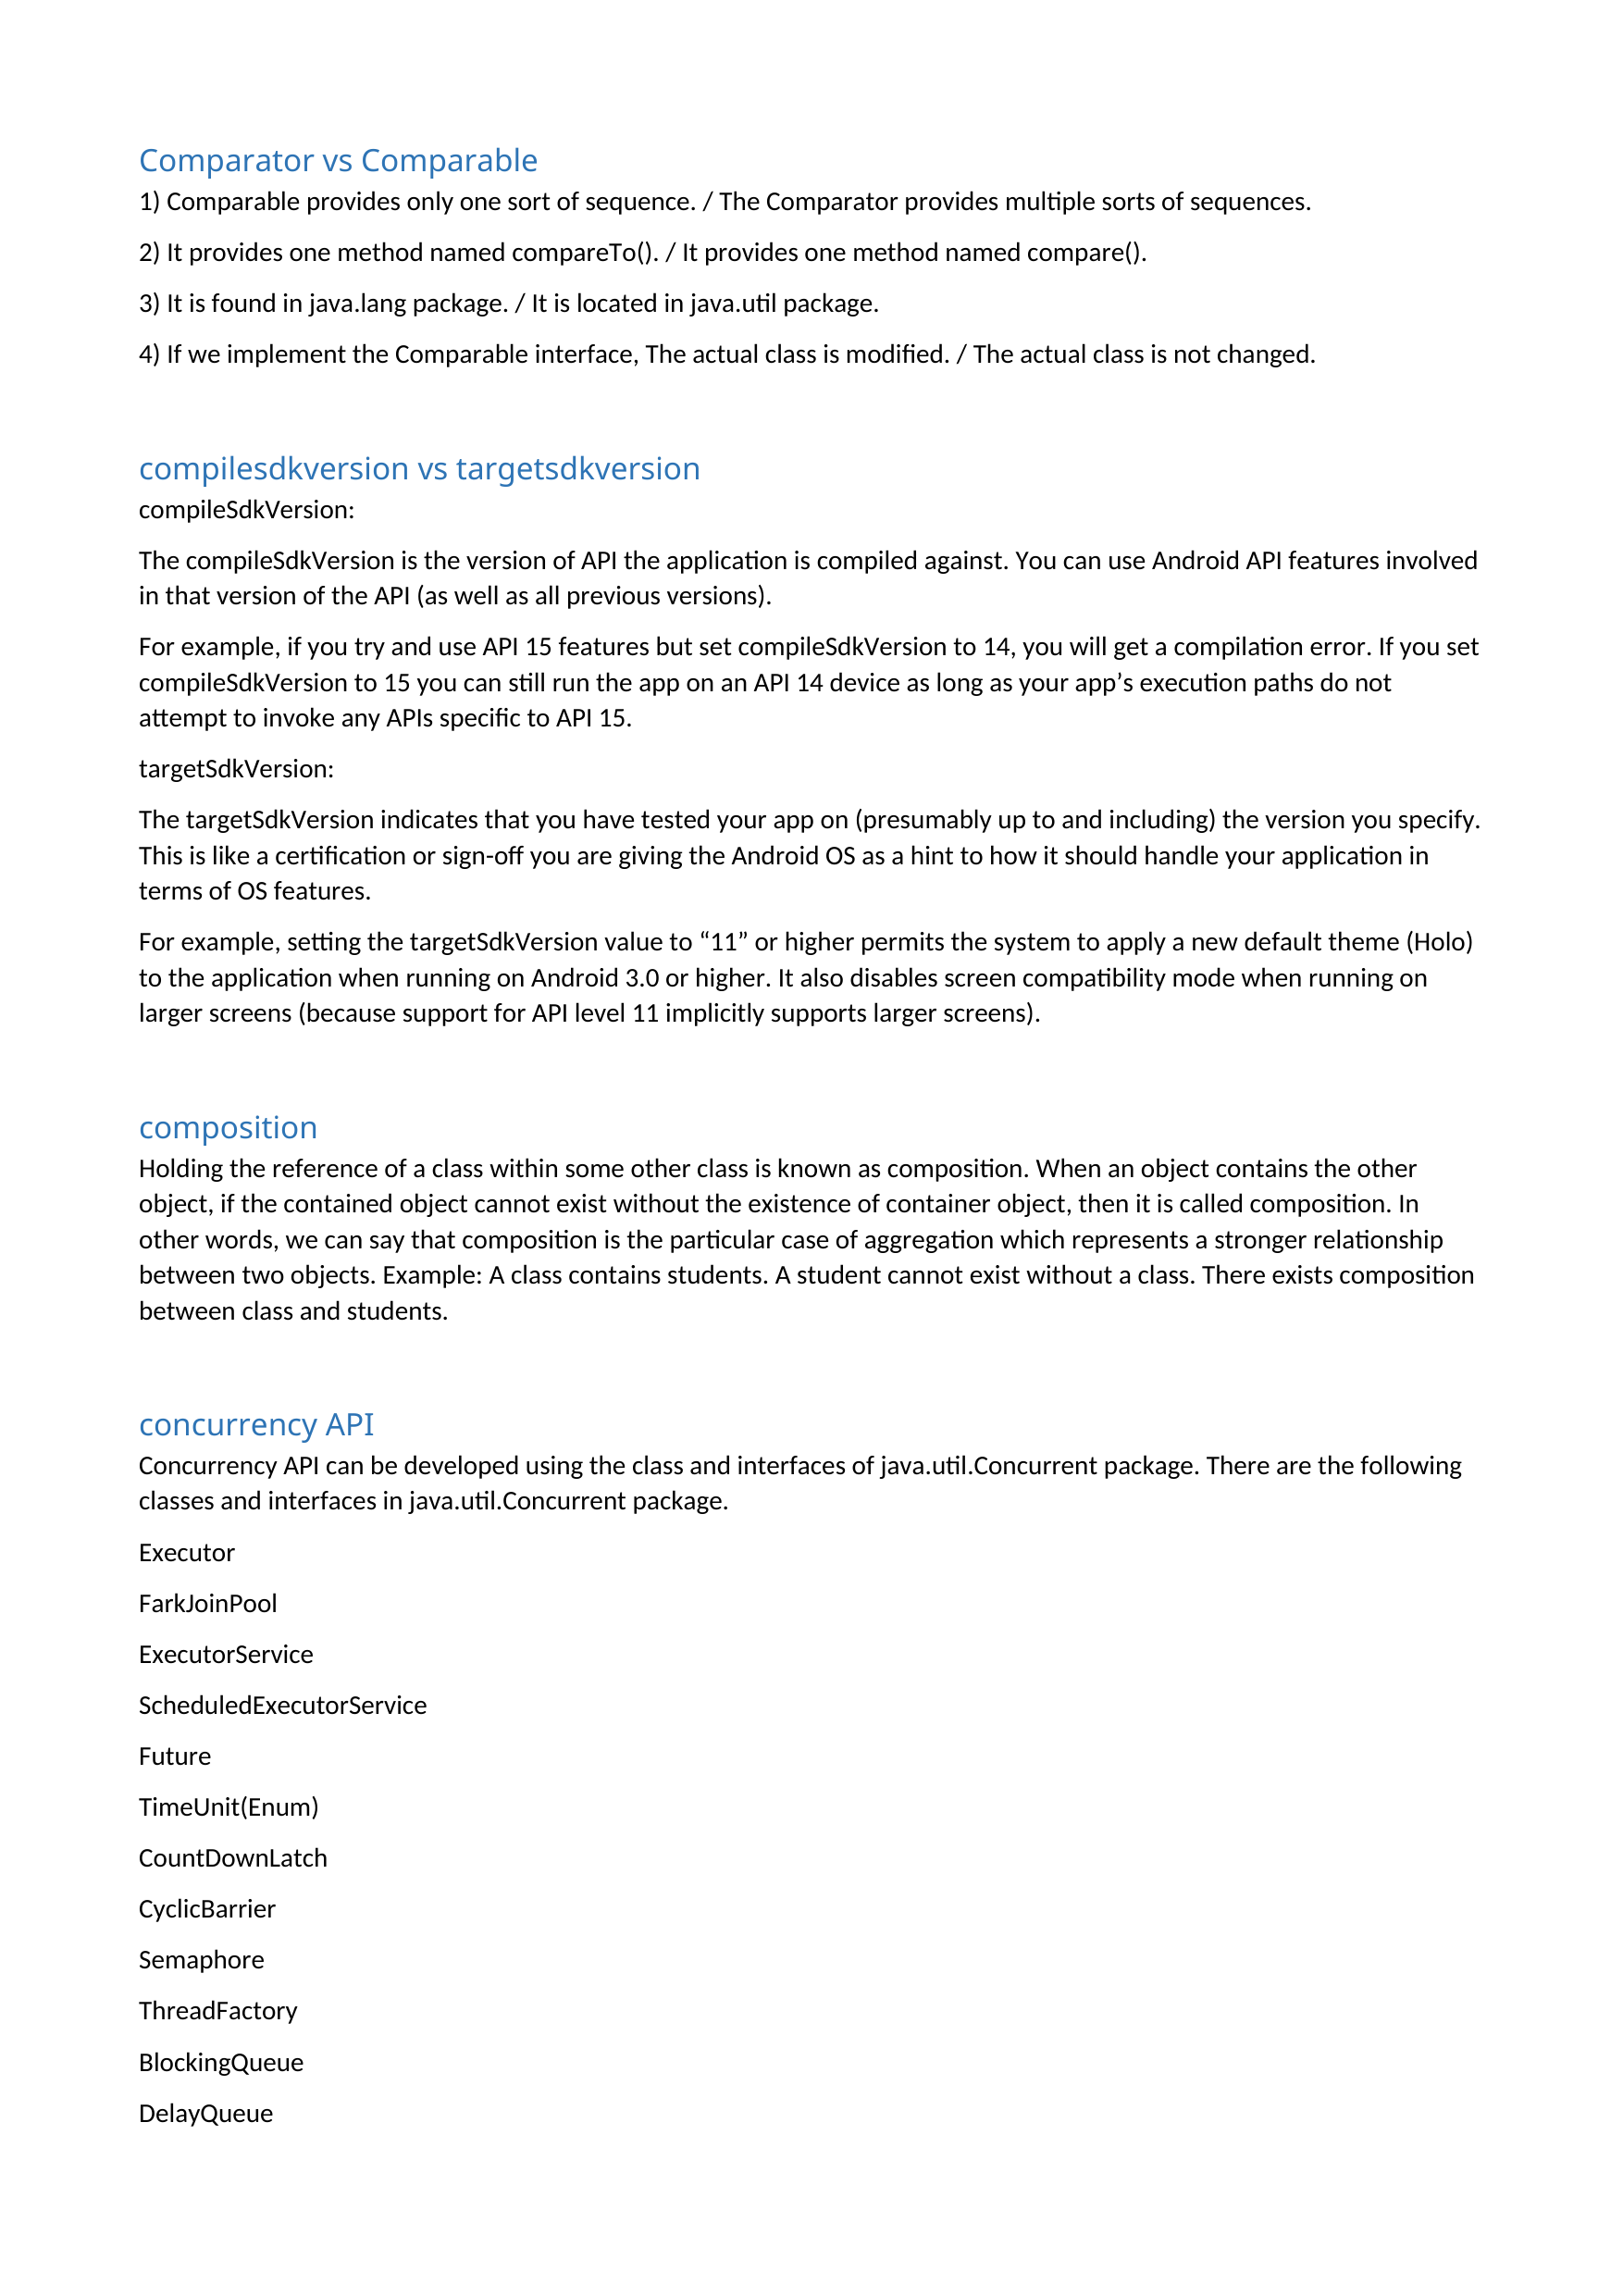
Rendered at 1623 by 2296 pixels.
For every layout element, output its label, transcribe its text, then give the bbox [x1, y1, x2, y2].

text ExecutorService [139, 1637, 1484, 1669]
text Concurrency API can be developed using the class and interfaces of java.util.Concurrent package. There are the following classes and interfaces in java.util.Concurrent package. [139, 1448, 1484, 1517]
text CountDownLatch [139, 1841, 1484, 1874]
text TimeUnit(Enum) [139, 1790, 1484, 1823]
subtitle Comparator vs Comparable [139, 139, 1484, 180]
text 1) Comparable provides only one sort of sequence. / The Comparator provides multiple sorts of sequences. [139, 184, 1484, 217]
subtitle compilesdkversion vs targetsdkversion [139, 447, 1484, 489]
text FarkJoinPool [139, 1586, 1484, 1619]
text 4) If we implement the Comparable interface, The actual class is modified. / The actual class is not changed. [139, 337, 1484, 370]
text 2) It provides one method named compareTo(). / It provides one method named compare(). [139, 235, 1484, 268]
subtitle composition [139, 1106, 1484, 1148]
text Holding the reference of a class within some other class is known as composition. When an object contains the other object, if the contained object cannot exist without the existence of container object, then it is called composition. In other words, we can say that composition is the particular case of aggregation which represents a stronger relationship between two objects. Example: A class contains students. A student cannot exist without a class. There exists composition between class and students. [139, 1151, 1484, 1326]
text The targetSdkVersion indicates that you have tested your app on (presumably up to and including) the version you specify. This is like a certification or sign-off you are giving the Android OS as a hint to how it should handle your application in terms of OS features. [139, 802, 1484, 907]
text For example, setting the targetSdkVersion value to “11” or higher permits the system to apply a new default theme (Holo) to the application when running on Android 3.0 or higher. It also disables screen compatibility mode when running on larger screens (because support for API level 11 implicitly supports larger screens). [139, 925, 1484, 1029]
text Future [139, 1739, 1484, 1772]
text Semaphore [139, 1942, 1484, 1976]
text The compileSdkVersion is the version of API the application is compiled against. You can use Android API features involved in that version of the API (as well as all previous versions). [139, 543, 1484, 612]
text CyclicBarrier [139, 1892, 1484, 1925]
text BlockingQueue [139, 2045, 1484, 2078]
text For example, if you try and use API 15 features but set compileSdkVersion to 14, you will get a compilation error. If you set compileSdkVersion to 15 you can still run the app on an API 14 device as long as your app’s execution paths do not attempt to invoke any APIs specific to API 15. [139, 629, 1484, 734]
subtitle concurrency API [139, 1403, 1484, 1446]
text ScheduledExecutorService [139, 1688, 1484, 1720]
text DelayQueue [139, 2096, 1484, 2128]
text compileSdkVersion: [139, 492, 1484, 525]
text targetSdkVersion: [139, 751, 1484, 785]
text 3) It is found in java.lang package. / It is located in java.util package. [139, 286, 1484, 319]
text ThreadFactory [139, 1993, 1484, 2027]
text Executor [139, 1535, 1484, 1568]
